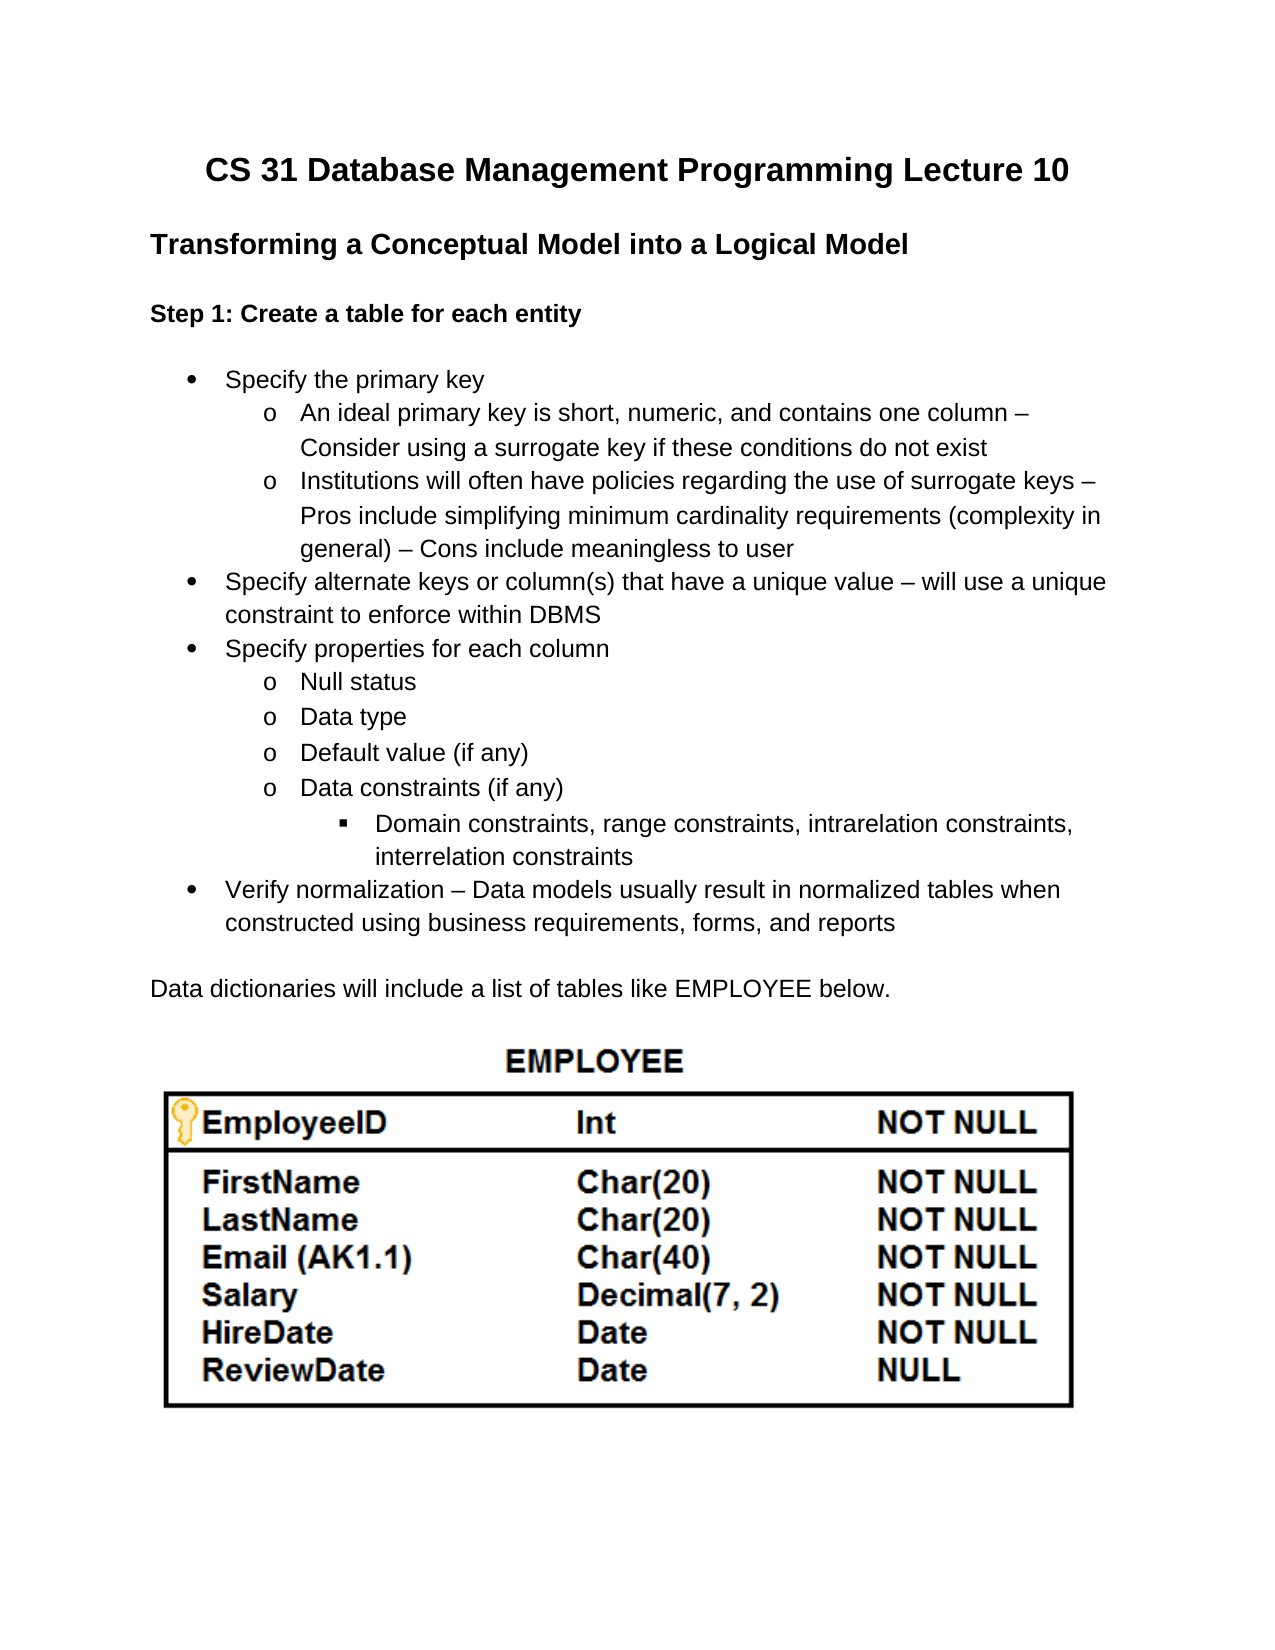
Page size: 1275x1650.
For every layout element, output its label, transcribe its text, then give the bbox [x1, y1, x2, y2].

list Specify alternate keys or column(s) that have a unique value – will use a unique constraint to enforce within DBMS [187, 567, 1125, 629]
list An ideal primary key is short, numeric, and contains one column – Consider using a surrogate key if these conditions do not exist [262, 398, 1125, 462]
list Verify normalization – Data models usually result in normalized tables when constructed using business requirements, forms, and reports [187, 875, 1125, 937]
list Data type [262, 702, 1125, 733]
list Default value (if any) [262, 738, 1125, 769]
list Data constraints (if any) [262, 773, 1125, 804]
list Domain constraints, range constraints, intrarelation constraints, interrelation constraints [337, 809, 1125, 871]
list Specify properties for each column [187, 633, 1125, 662]
text Transforming a Conceptual Model into a Logical Model [150, 227, 1125, 261]
picture [150, 1040, 1088, 1416]
text Step 1: Create a table for each entity [150, 299, 1125, 327]
list Institutions will often have policies regarding the use of surrogate keys – Pros include simplifying minimum cardinality requirements (complexity in general) – Cons include meaningless to user [262, 466, 1125, 563]
list Null status [262, 667, 1125, 698]
text CS 31 Database Management Programming Lecture 10 [150, 150, 1125, 188]
text Data dictionaries will include a list of tables like EMPLOYEE below. [150, 974, 1125, 1003]
list Specify the primary key [187, 365, 1125, 394]
